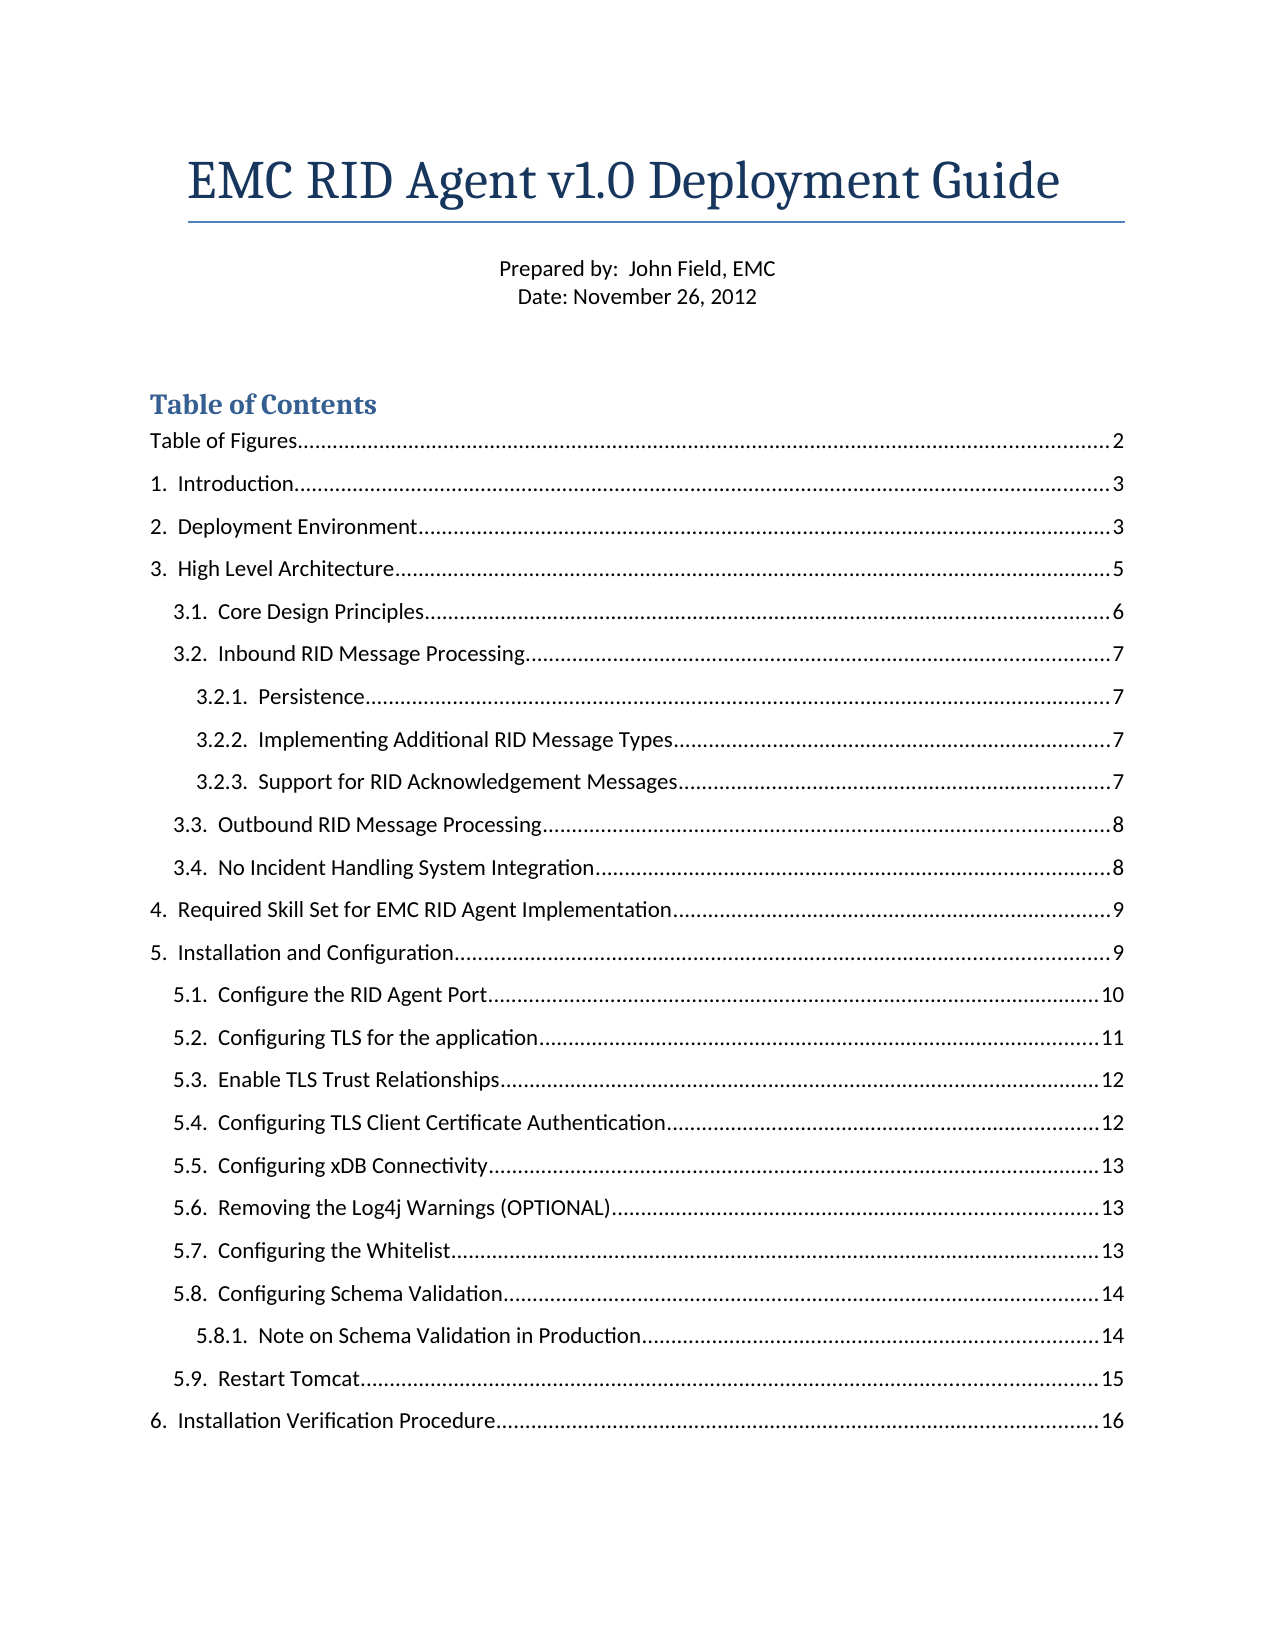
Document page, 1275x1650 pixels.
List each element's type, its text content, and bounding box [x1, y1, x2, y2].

text Prepared by: John Field, EMC [150, 254, 1125, 282]
title EMC RID Agent v1.0 Deployment Guide [187, 150, 1125, 223]
text Date: November 26, 2012 [150, 282, 1125, 310]
